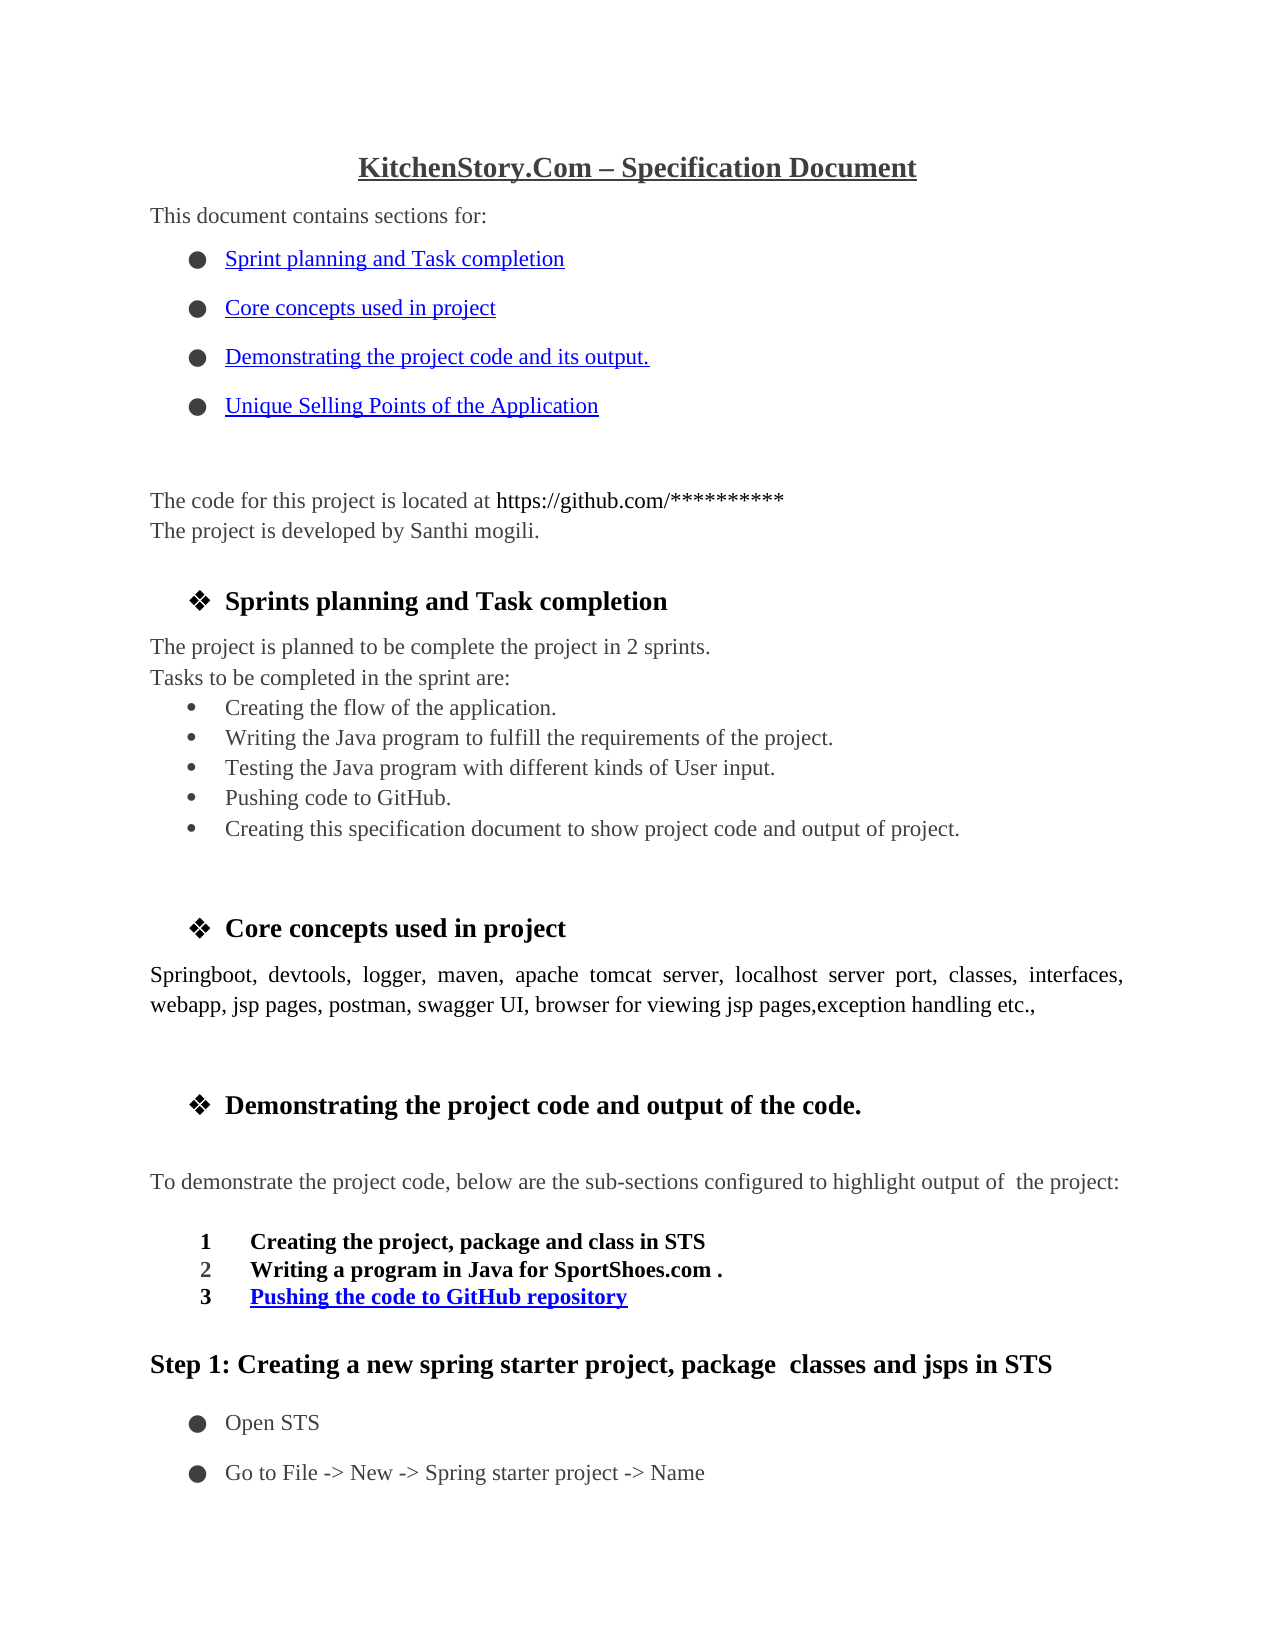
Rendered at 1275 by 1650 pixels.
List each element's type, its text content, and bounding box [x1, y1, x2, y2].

list Sprint planning and Task completion [187, 232, 1125, 279]
text This document contains sections for: [150, 202, 1125, 228]
text The project is developed by Santhi mogili. [150, 517, 1125, 543]
text To demonstrate the project code, below are the sub-sections configured to highlight output of the project: [150, 1168, 1125, 1194]
list Testing the Java program with different kinds of User input. [187, 754, 1125, 781]
list Core concepts used in project [187, 281, 1125, 328]
text The code for this project is located at https://github.com/********** [150, 487, 1125, 513]
text Springboot, devtools, logger, maven, apache tomcat server, localhost server port, classes, interfaces, webapp, jsp pages, postman, swagger UI, browser for viewing jsp pages,exception handling etc., [150, 961, 1125, 1017]
list Pushing code to GitHub. [187, 784, 1125, 811]
list Unique Selling Points of the Application [187, 380, 1125, 427]
list Go to File -> New -> Spring starter project -> Name [187, 1446, 1125, 1493]
list Writing a program in Java for SportShoes.com . [200, 1256, 1125, 1282]
list Creating the flow of the application. [187, 694, 1125, 720]
subtitle Sprints planning and Task completion [187, 585, 1125, 616]
list Pushing the code to GitHub repository [200, 1283, 1125, 1310]
subtitle Core concepts used in project [187, 912, 1125, 944]
text KitchenStory.Com – Specification Document [150, 150, 1125, 183]
list Creating the project, package and class in STS [200, 1228, 1125, 1254]
list Demonstrating the project code and its output. [187, 331, 1125, 378]
list Open STS [187, 1397, 1125, 1444]
text The project is planned to be complete the project in 2 sprints. [150, 633, 1125, 660]
text Tasks to be completed in the sprint are: [150, 663, 1125, 690]
list Creating this specification document to show project code and output of project. [187, 814, 1125, 841]
subtitle Demonstrating the project code and output of the code. [187, 1089, 1125, 1120]
subtitle Step 1: Creating a new spring starter project, package classes and jsps in STS [150, 1348, 1125, 1379]
list Writing the Java program to fulfill the requirements of the project. [187, 724, 1125, 750]
